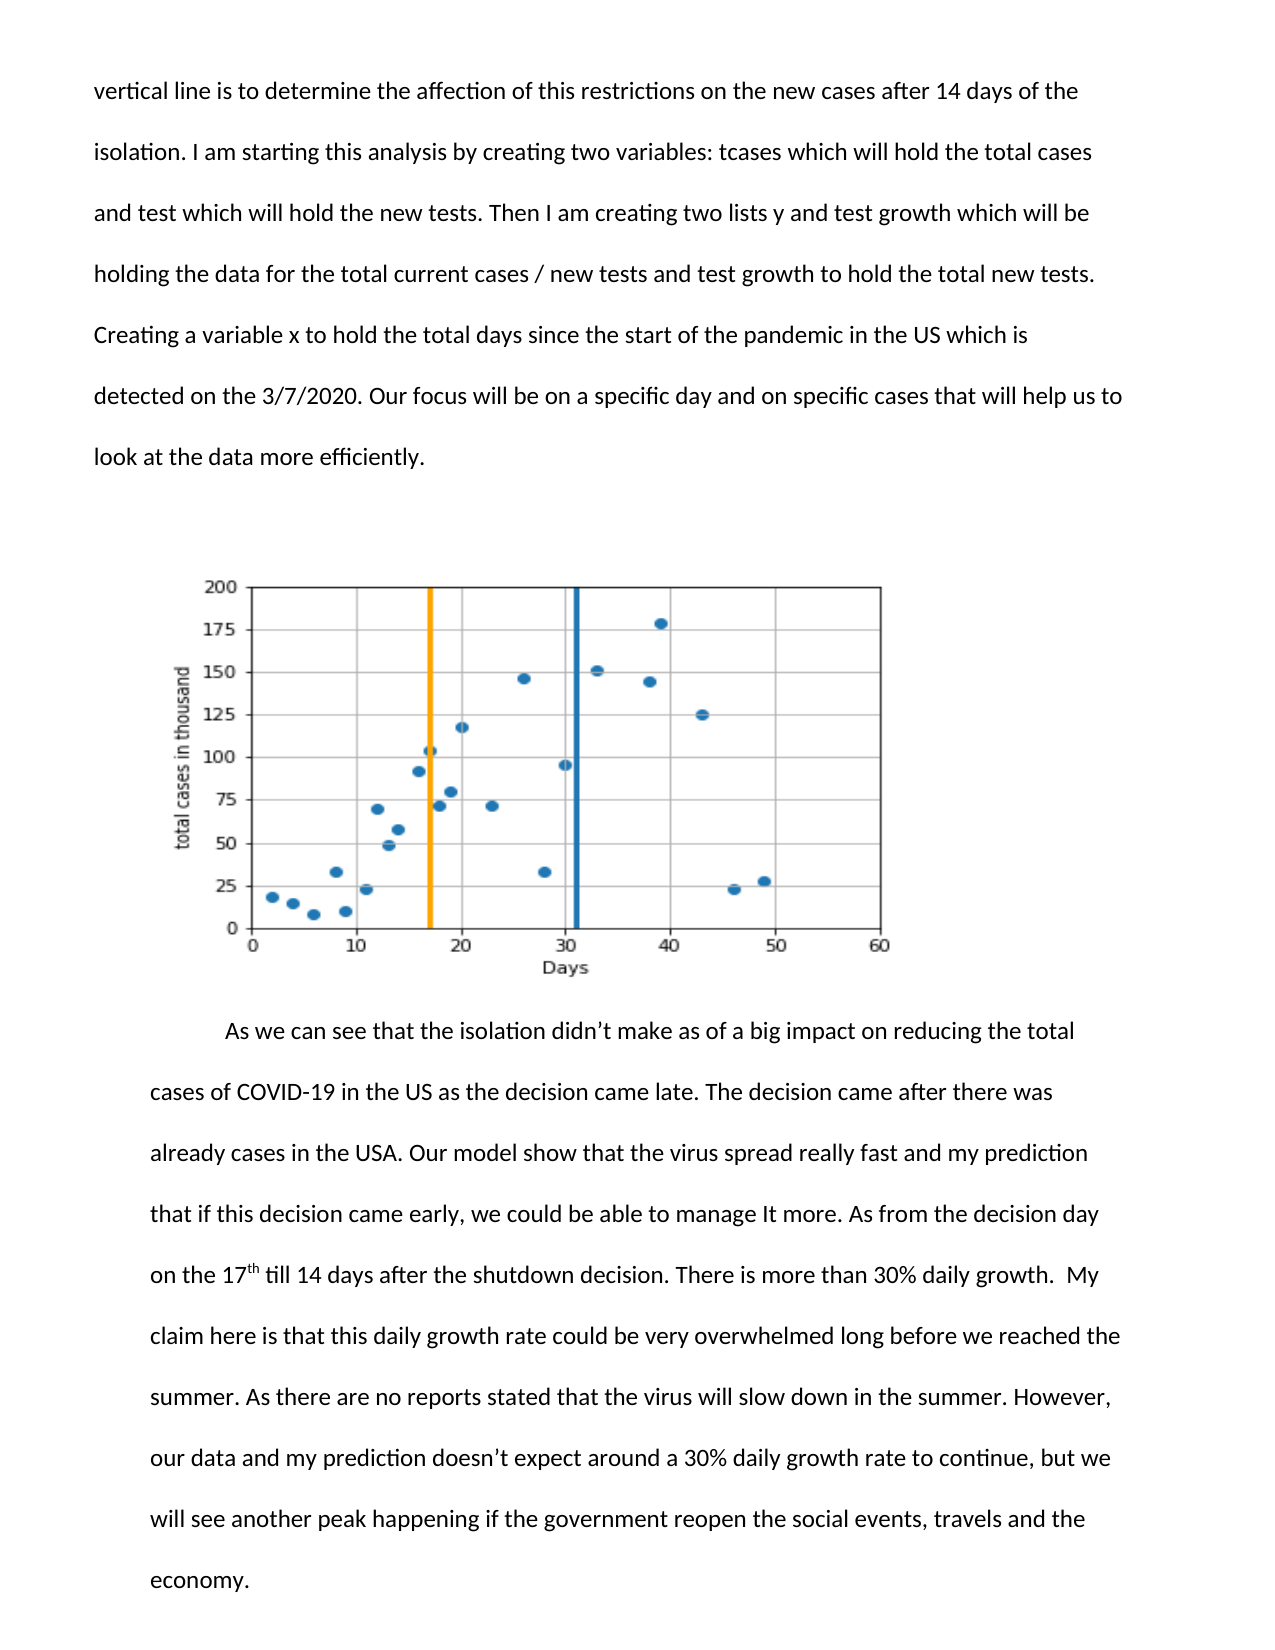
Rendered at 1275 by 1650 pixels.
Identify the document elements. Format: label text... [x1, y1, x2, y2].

text Creating a variable x to hold the total days since the start of the pandemic in the US which is detected on the 3/7/2020. Our focus will be on a specific day and on specific cases that will help us to look at the data more efficiently. [94, 319, 1125, 472]
text As we can see that the isolation didn’t make as of a big impact on reducing the total cases of COVID-19 in the US as the decision came late. The decision came after there was already cases in the USA. Our model show that the virus spread really fast and my prediction that if this decision came early, we could be able to manage It more. As from the decision day on the 17th till 14 days after the shutdown decision. There is more than 30% daily growth. My claim here is that this daily growth rate could be very overwhelmed long before we reached the summer. As there are no reports stated that the virus will slow down in the summer. However, our data and my prediction doesn’t expect around a 30% daily growth rate to continue, but we will see another peak happening if the government reopen the social events, travels and the economy. [150, 1015, 1125, 1595]
picture [150, 532, 961, 985]
